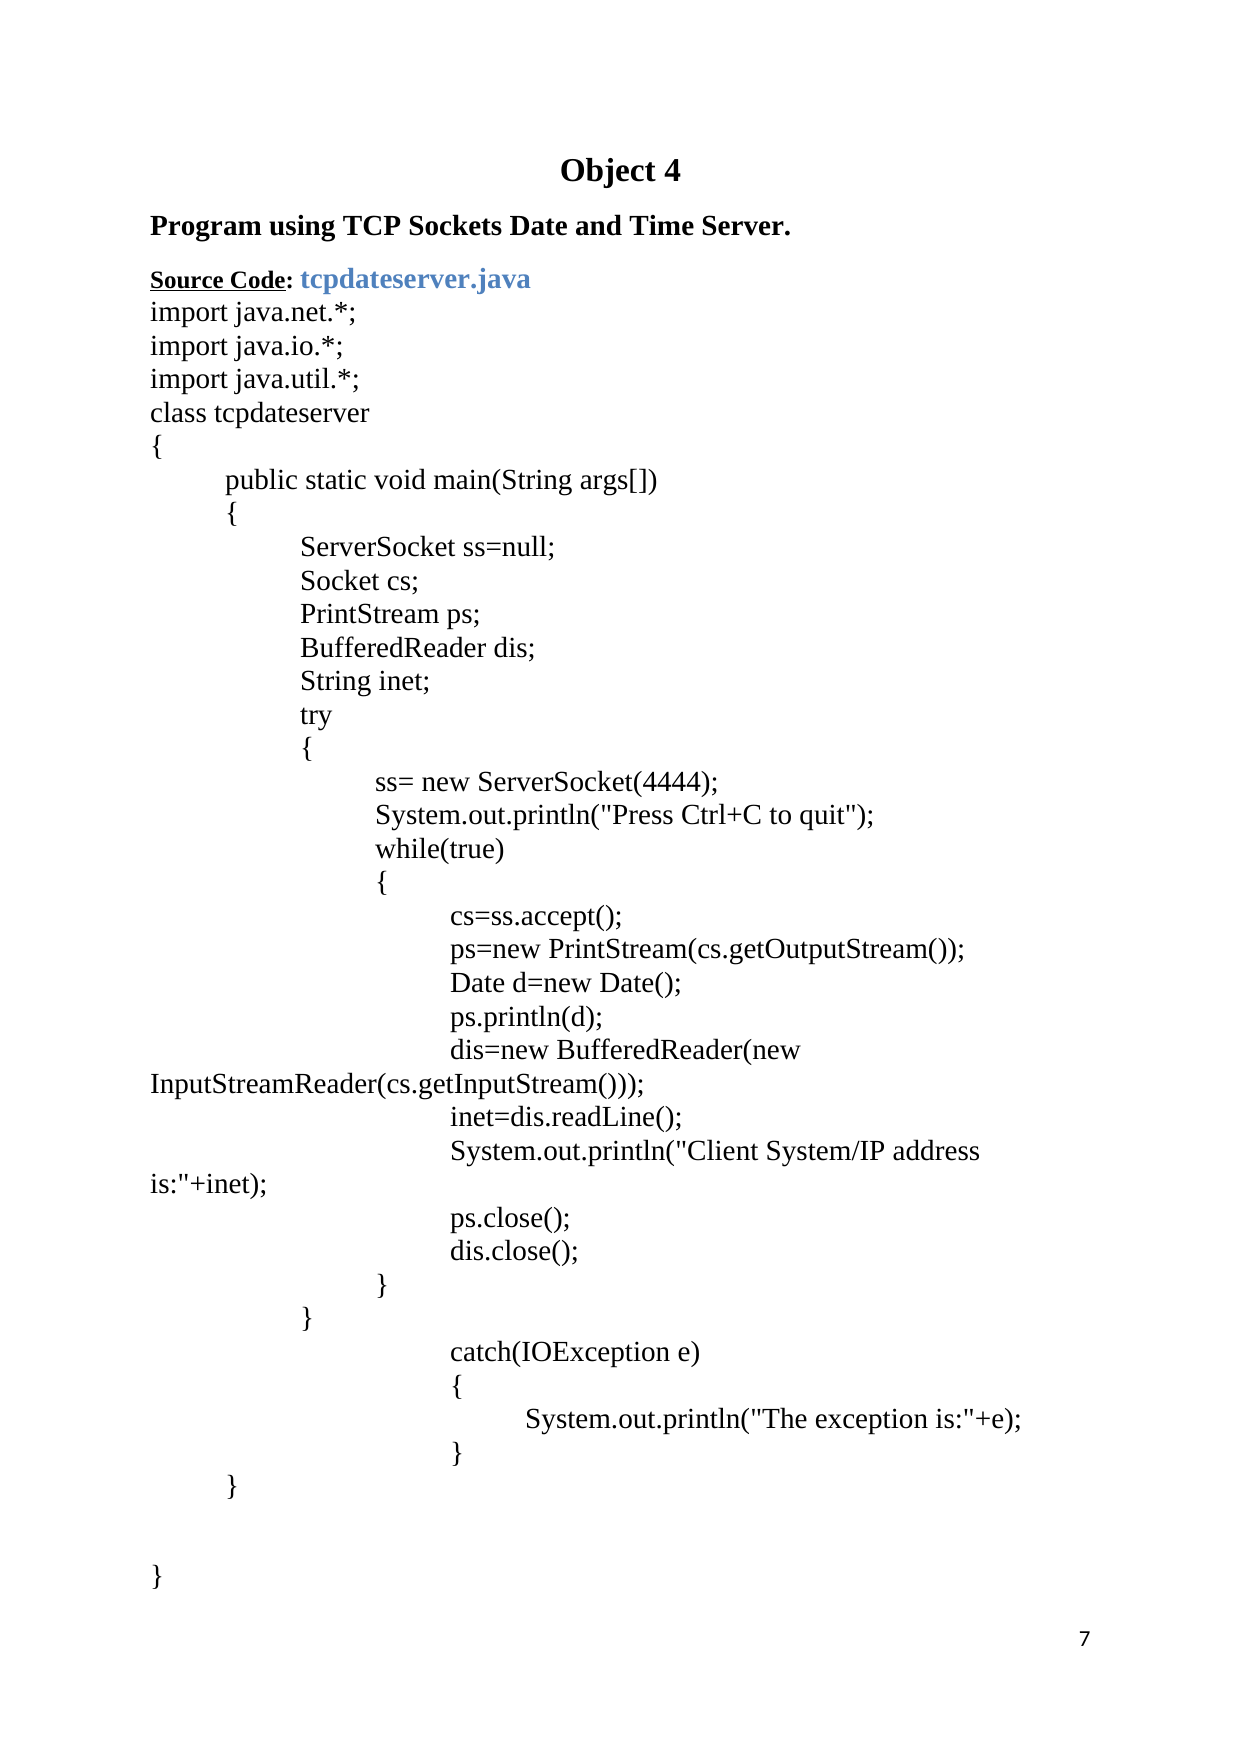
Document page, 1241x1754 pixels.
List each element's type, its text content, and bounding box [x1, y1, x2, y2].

text } [150, 1558, 1090, 1591]
text import java.io.*; [150, 328, 1090, 361]
text inet=dis.readLine(); [150, 1099, 1090, 1133]
text cs=ss.accept(); [150, 898, 1090, 932]
text Program using TCP Sockets Date and Time Server. [150, 208, 1090, 242]
text } [150, 1468, 1090, 1502]
text System.out.println("Client System/IP address is:"+inet); [150, 1133, 1090, 1200]
text } [150, 1435, 1090, 1468]
text try [150, 697, 1090, 730]
text Date d=new Date(); [150, 965, 1090, 999]
text { [150, 864, 1090, 898]
text ps=new PrintStream(cs.getOutputStream()); [150, 932, 1090, 965]
text dis.close(); [150, 1233, 1090, 1267]
text Source Code: tcpdateserver.java [150, 261, 1090, 294]
text BufferedReader dis; [150, 630, 1090, 663]
text ServerSocket ss=null; [150, 529, 1090, 563]
text public static void main(String args[]) [150, 462, 1090, 496]
text { [150, 730, 1090, 764]
text Socket cs; [150, 563, 1090, 596]
text PrintStream ps; [150, 596, 1090, 630]
text dis=new BufferedReader(new InputStreamReader(cs.getInputStream())); [150, 1032, 1090, 1099]
text System.out.println("Press Ctrl+C to quit"); [150, 797, 1090, 831]
text import java.util.*; [150, 361, 1090, 395]
text String inet; [150, 663, 1090, 697]
text while(true) [150, 831, 1090, 864]
text catch(IOException e) [150, 1334, 1090, 1368]
text ps.println(d); [150, 999, 1090, 1032]
text ss= new ServerSocket(4444); [150, 764, 1090, 797]
text import java.net.*; [150, 294, 1090, 328]
text { [150, 1368, 1090, 1401]
text { [150, 428, 1090, 462]
text } [150, 1301, 1090, 1334]
text class tcpdateserver [150, 395, 1090, 428]
text { [150, 496, 1090, 529]
text ps.close(); [150, 1200, 1090, 1233]
text } [150, 1267, 1090, 1301]
text System.out.println("The exception is:"+e); [150, 1401, 1090, 1435]
text Object 4 [150, 150, 1090, 188]
